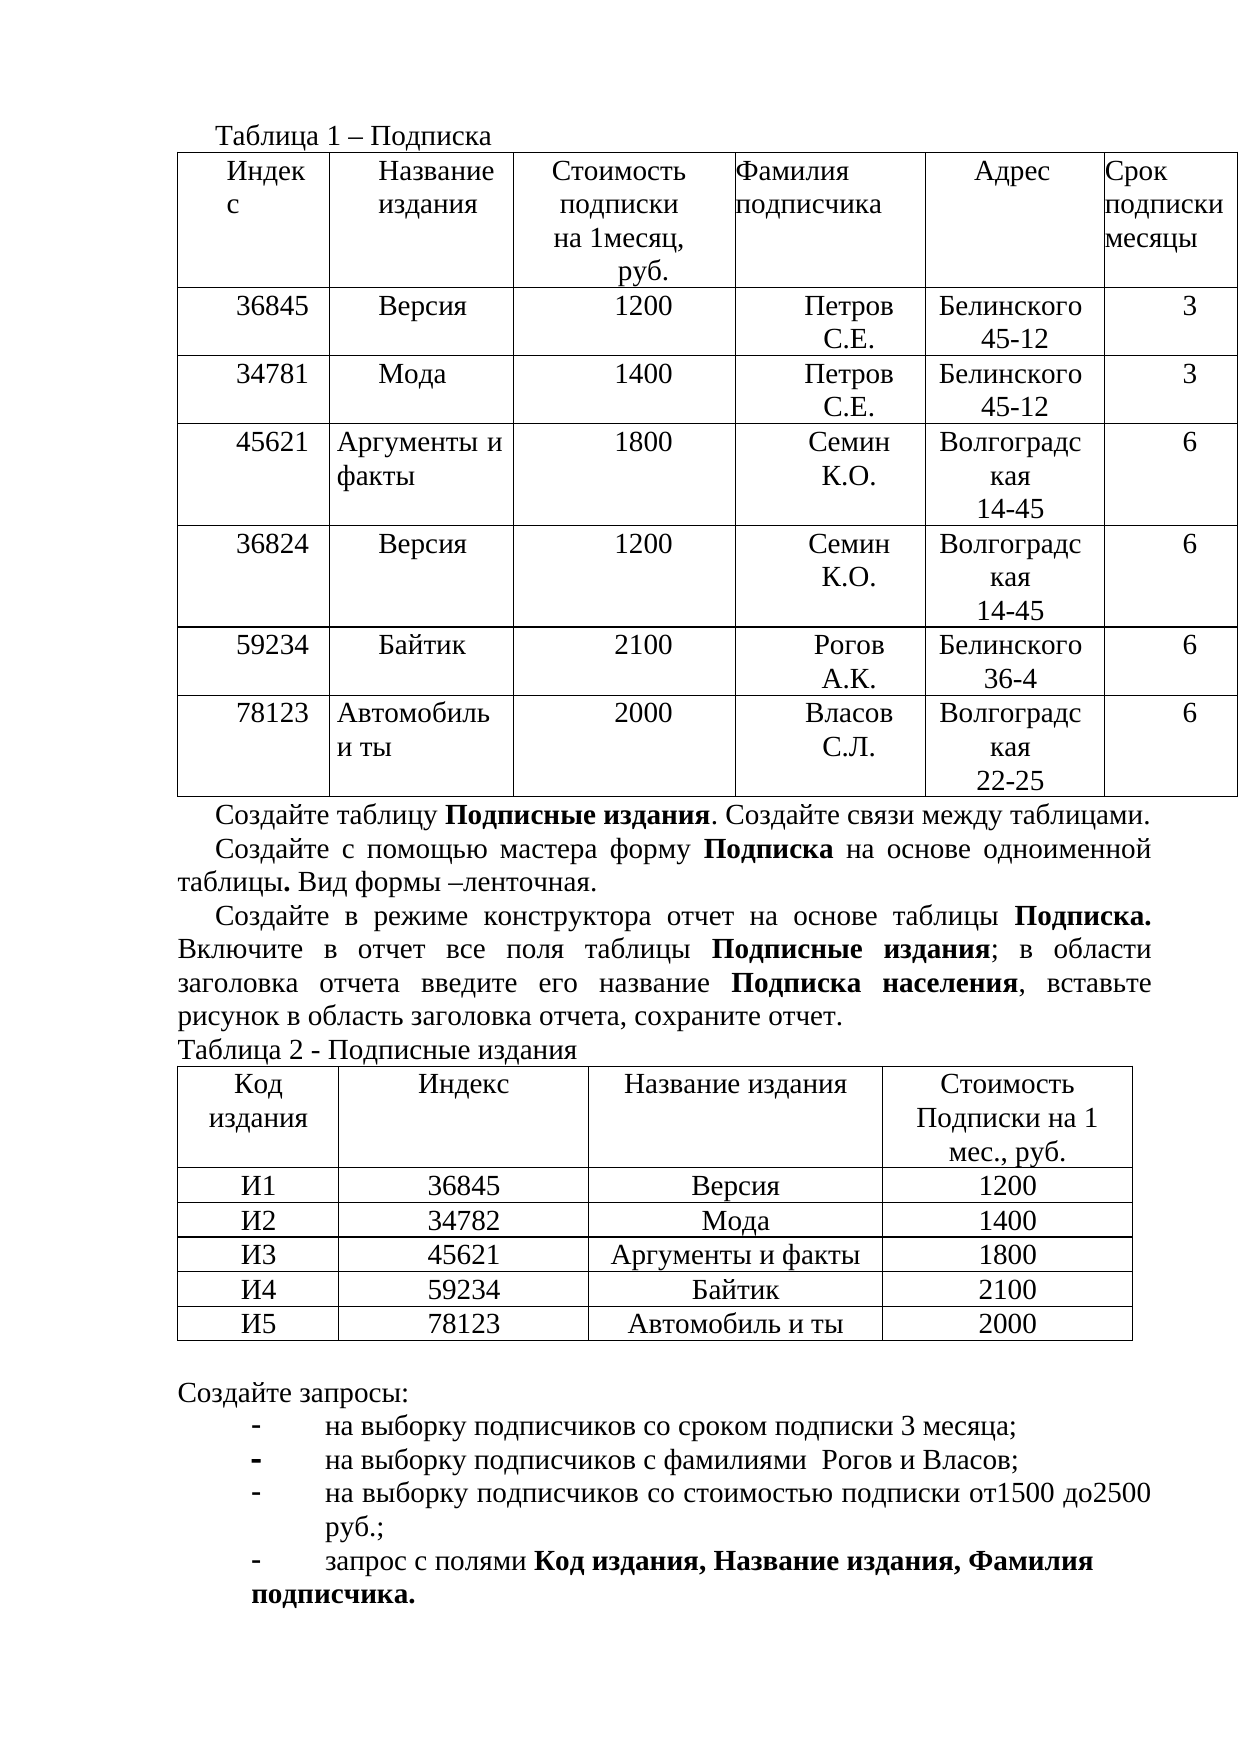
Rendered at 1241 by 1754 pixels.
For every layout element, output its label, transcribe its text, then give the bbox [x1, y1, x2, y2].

table_cell Версия [330, 288, 513, 355]
table_cell 1200 [883, 1168, 1132, 1202]
table_cell Версия [330, 526, 513, 626]
table_cell 34781 [178, 356, 329, 423]
table_cell Версия [589, 1168, 882, 1202]
text Таблица 2 - Подписные издания [177, 1032, 1152, 1066]
table_cell Волгоградс кая 22-25 [926, 696, 1104, 796]
table_cell 36845 [339, 1168, 588, 1202]
list на выборку подписчиков со стоимостью подписки от1500 до2500 руб.; [251, 1476, 1152, 1543]
text Создайте запросы: [177, 1375, 1152, 1408]
table_cell 36845 [178, 288, 329, 355]
table_cell 1200 [514, 526, 735, 626]
table_cell Белинского 45-12 [926, 356, 1104, 423]
table_cell 2100 [514, 628, 735, 694]
table_cell 1800 [514, 424, 735, 525]
table_header Индекс [178, 153, 329, 287]
text Таблица 1 – Подписка [215, 118, 1152, 152]
table_cell Аргументы и факты [330, 424, 513, 525]
table_cell 45621 [178, 424, 329, 525]
table_cell Петров С.Е. [736, 288, 925, 355]
table_cell 1400 [883, 1203, 1132, 1236]
table_cell 1800 [883, 1238, 1132, 1271]
text Создайте таблицу Подписные издания. Создайте связи между таблицами. [215, 797, 1152, 831]
table_cell Власов С.Л. [736, 696, 925, 796]
table_cell 59234 [339, 1272, 588, 1306]
table_cell Байтик [330, 628, 513, 694]
table_cell 1200 [514, 288, 735, 355]
table_header Стоимость подписки на 1месяц, руб. [514, 153, 735, 287]
table_cell Петров С.Е. [736, 356, 925, 423]
text Создайте в режиме конструктора отчет на основе таблицы Подписка. Включите в отчет все поля таблицы Подписные издания; в области заголовка отчета введите его название Подписка населения, вставьте рисунок в область заголовка отчета, сохраните отчет. [177, 898, 1152, 1032]
table_cell И1 [178, 1168, 338, 1202]
table_header Фамилия подписчика [736, 153, 925, 287]
table_cell 34782 [339, 1203, 588, 1236]
table_cell Автомобиль и ты [589, 1307, 882, 1340]
table_cell Семин К.О. [736, 526, 925, 626]
table_header Название издания [330, 153, 513, 287]
list на выборку подписчиков с фамилиями Рогов и Власов; [251, 1442, 1152, 1476]
table_cell Мода [589, 1203, 882, 1236]
table_cell 78123 [178, 696, 329, 796]
table_cell И5 [178, 1307, 338, 1340]
table_cell 78123 [339, 1307, 588, 1340]
table_cell 36824 [178, 526, 329, 626]
list запрос с полями Код издания, Название издания, Фамилия подписчика. [251, 1543, 1152, 1610]
table_cell И2 [178, 1203, 338, 1236]
table_cell 2100 [883, 1272, 1132, 1306]
table_header Стоимость Подписки на 1 мес., руб. [883, 1067, 1132, 1167]
table_cell И4 [178, 1272, 338, 1306]
text Создайте с помощью мастера форму Подписка на основе одноименной таблицы. Вид формы –ленточная. [177, 831, 1152, 898]
table_cell 6 [1105, 424, 1237, 525]
table_cell 1400 [514, 356, 735, 423]
table_cell Байтик [589, 1272, 882, 1306]
table_header Индекс [339, 1067, 588, 1167]
table_cell 6 [1105, 628, 1237, 694]
list на выборку подписчиков со сроком подписки 3 месяца; [251, 1408, 1152, 1442]
table_header Адрес [926, 153, 1104, 287]
table_cell Семин К.О. [736, 424, 925, 525]
table_header Название издания [589, 1067, 882, 1167]
table_cell Мода [330, 356, 513, 423]
table_cell 6 [1105, 696, 1237, 796]
table_cell Волгоградс кая 14-45 [926, 424, 1104, 525]
table_header Код издания [178, 1067, 338, 1167]
table_cell 6 [1105, 526, 1237, 626]
table_cell 3 [1105, 288, 1237, 355]
table_cell 45621 [339, 1238, 588, 1271]
table_header Срок подписки месяцы [1105, 153, 1237, 287]
table_cell И3 [178, 1238, 338, 1271]
table_cell 3 [1105, 356, 1237, 423]
table_cell Рогов А.К. [736, 628, 925, 694]
table_cell 2000 [883, 1307, 1132, 1340]
table_cell Аргументы и факты [589, 1238, 882, 1271]
table_cell Волгоградс кая 14-45 [926, 526, 1104, 626]
table_cell Автомобиль и ты [330, 696, 513, 796]
table_cell Белинского 45-12 [926, 288, 1104, 355]
table_cell 59234 [178, 628, 329, 694]
table_cell 2000 [514, 696, 735, 796]
table_cell Белинского 36-4 [926, 628, 1104, 694]
